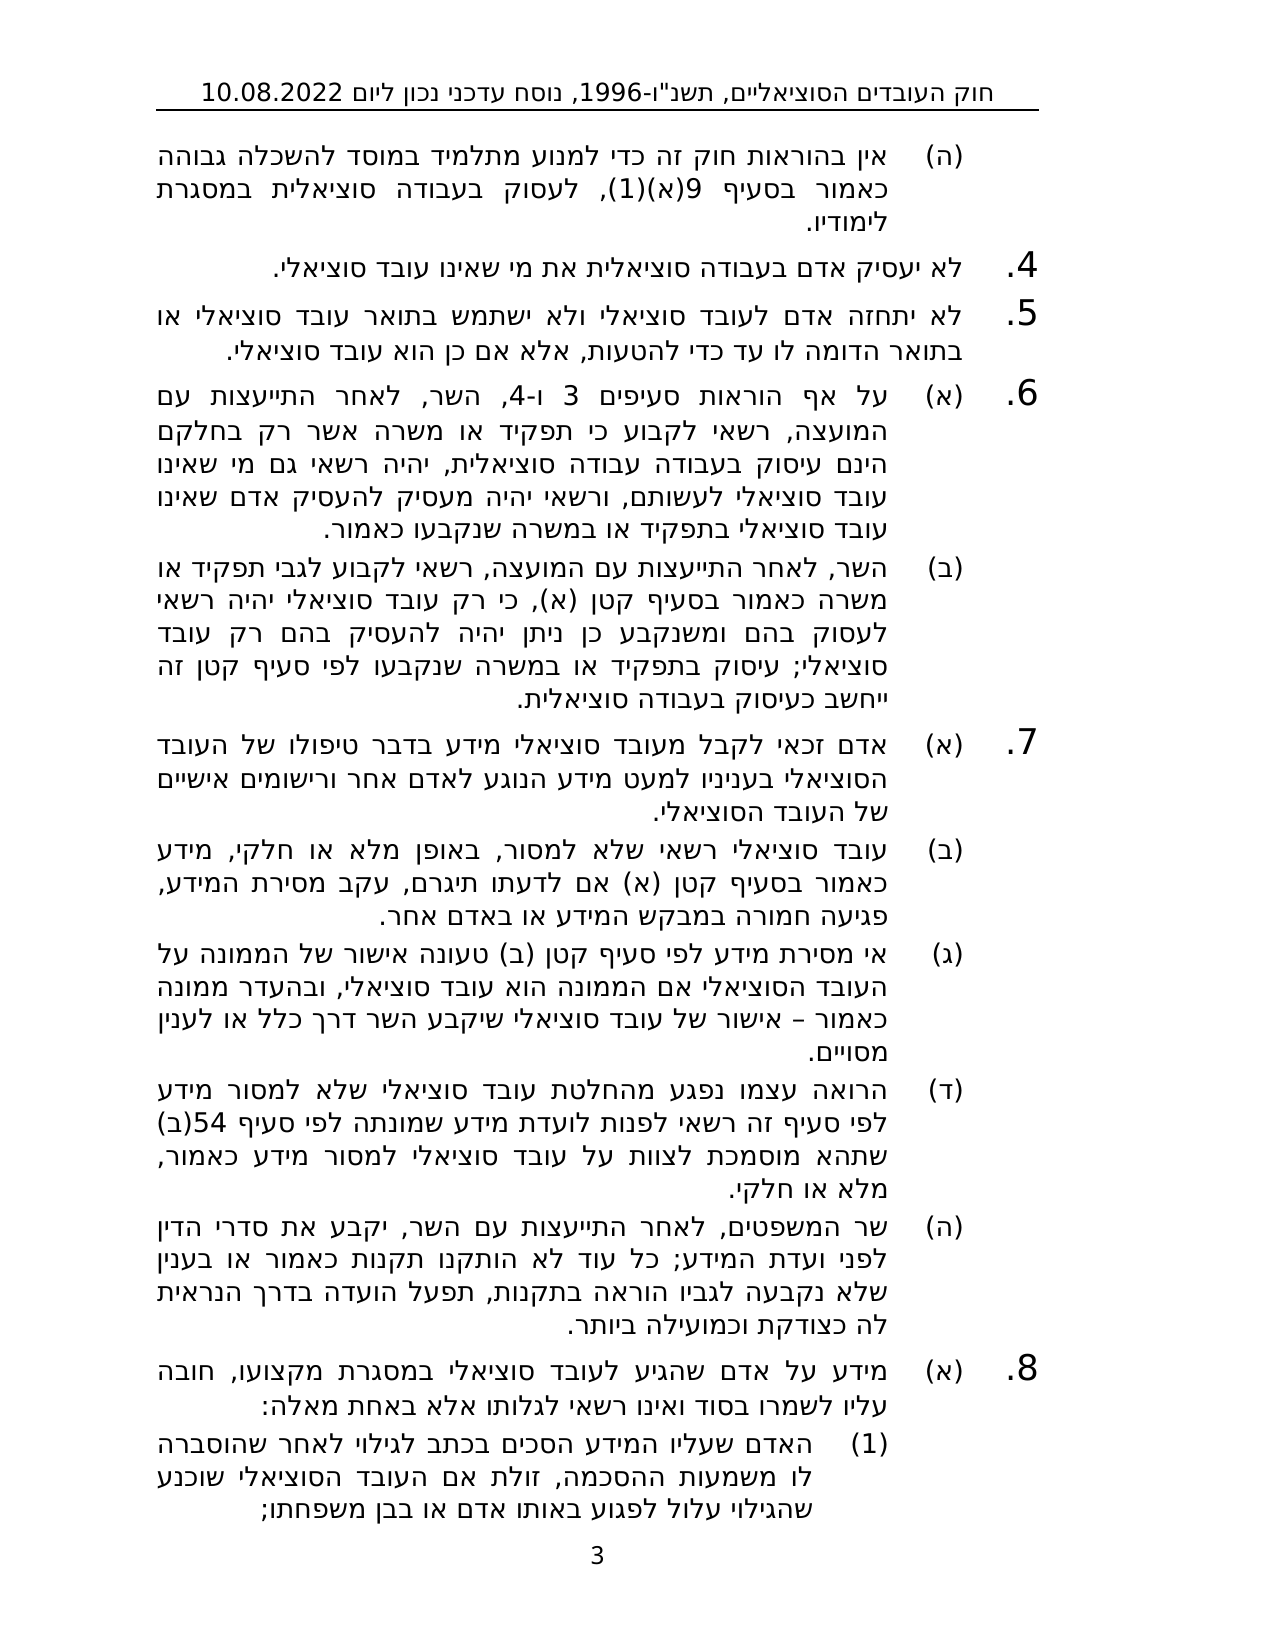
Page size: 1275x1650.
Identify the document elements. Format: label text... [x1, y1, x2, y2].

text (ה) אין בהוראות חוק זה כדי למנוע מתלמיד במוסד להשכלה גבוהה כאמור בסעיף 9(א)﻿(1), לעסוק בעבודה סוציאלית במסגרת לימודיו. [156, 147, 964, 244]
text (ה) שר המשפטים, לאחר התייעצות עם השר, יקבע את סדרי הדין לפני ועדת המידע; כל עוד לא הותקנו תקנות כאמור או בענין שלא נקבעה לגביו הוראה בתקנות, תפעל הועדה בדרך הנראית לה כצודקת וכמועילה ביותר. [156, 1217, 964, 1347]
text (ב) עובד סוציאלי רשאי שלא למסור, באופן מלא או חלקי, מידע כאמור בסעיף קטן (א) אם לדעתו תיגרם, עקב מסירת המידע, פגיעה חמורה במבקש המידע או באדם אחר. [156, 841, 964, 938]
text 5. לא יתחזה אדם לעובד סוציאלי ולא ישתמש בתואר עובד סוציאלי או בתואר הדומה לו עד כדי להטעות, אלא אם כן הוא עובד סוציאלי. [156, 298, 1039, 372]
text (ד) הרואה עצמו נפגע מהחלטת עובד סוציאלי שלא למסור מידע לפי סעיף זה רשאי לפנות לועדת מידע שמונתה לפי סעיף 54(ב) שתהא מוסמכת לצוות על עובד סוציאלי למסור מידע כאמור, מלא או חלקי. [156, 1081, 964, 1211]
text (ג) אי מסירת מידע לפי סעיף קטן (ב) טעונה אישור של הממונה על העובד הסוציאלי אם הממונה הוא עובד סוציאלי, ובהעדר ממונה כאמור – אישור של עובד סוציאלי שיקבע השר דרך כלל או לענין מסויים. [156, 944, 964, 1074]
text (ב) השר, לאחר התייעצות עם המועצה, רשאי לקבוע לגבי תפקיד או משרה כאמור בסעיף קטן (א), כי רק עובד סוציאלי יהיה רשאי לעסוק בהם ומשנקבע כן ניתן יהיה להעסיק בהם רק עובד סוציאלי; עיסוק בתפקיד או במשרה שנקבעו לפי סעיף קטן זה ייחשב כעיסוק בעבודה סוציאלית. [156, 558, 964, 721]
text 4. לא יעסיק אדם בעבודה סוציאלית את מי שאינו עובד סוציאלי. [156, 250, 1039, 292]
text 8. (א) מידע על אדם שהגיע לעובד סוציאלי במסגרת מקצועו, חובה עליו לשמרו בסוד ואינו רשאי לגלותו אלא באחת מאלה: [156, 1353, 1039, 1428]
text 6. (א) על אף הוראות סעיפים 3 ו-4, השר, לאחר התייעצות עם המועצה, רשאי לקבוע כי תפקיד או משרה אשר רק בחלקם הינם עיסוק בעבודה עבודה סוציאלית, יהיה רשאי גם מי שאינו עובד סוציאלי לעשותם, ורשאי יהיה מעסיק להעסיק אדם שאינו עובד סוציאלי בתפקיד או במשרה שנקבעו כאמור. [156, 379, 1039, 551]
text (1) האדם שעליו המידע הסכים בכתב לגילוי לאחר שהוסברה לו משמעות ההסכמה, זולת אם העובד הסוציאלי שוכנע שהגילוי עלול לפגוע באותו אדם או בבן משפחתו; [156, 1434, 889, 1531]
text 7. (א) אדם זכאי לקבל מעובד סוציאלי מידע בדבר טיפולו של העובד הסוציאלי בעניניו למעט מידע הנוגע לאדם אחר ורישומים אישיים של העובד הסוציאלי. [156, 727, 1039, 834]
